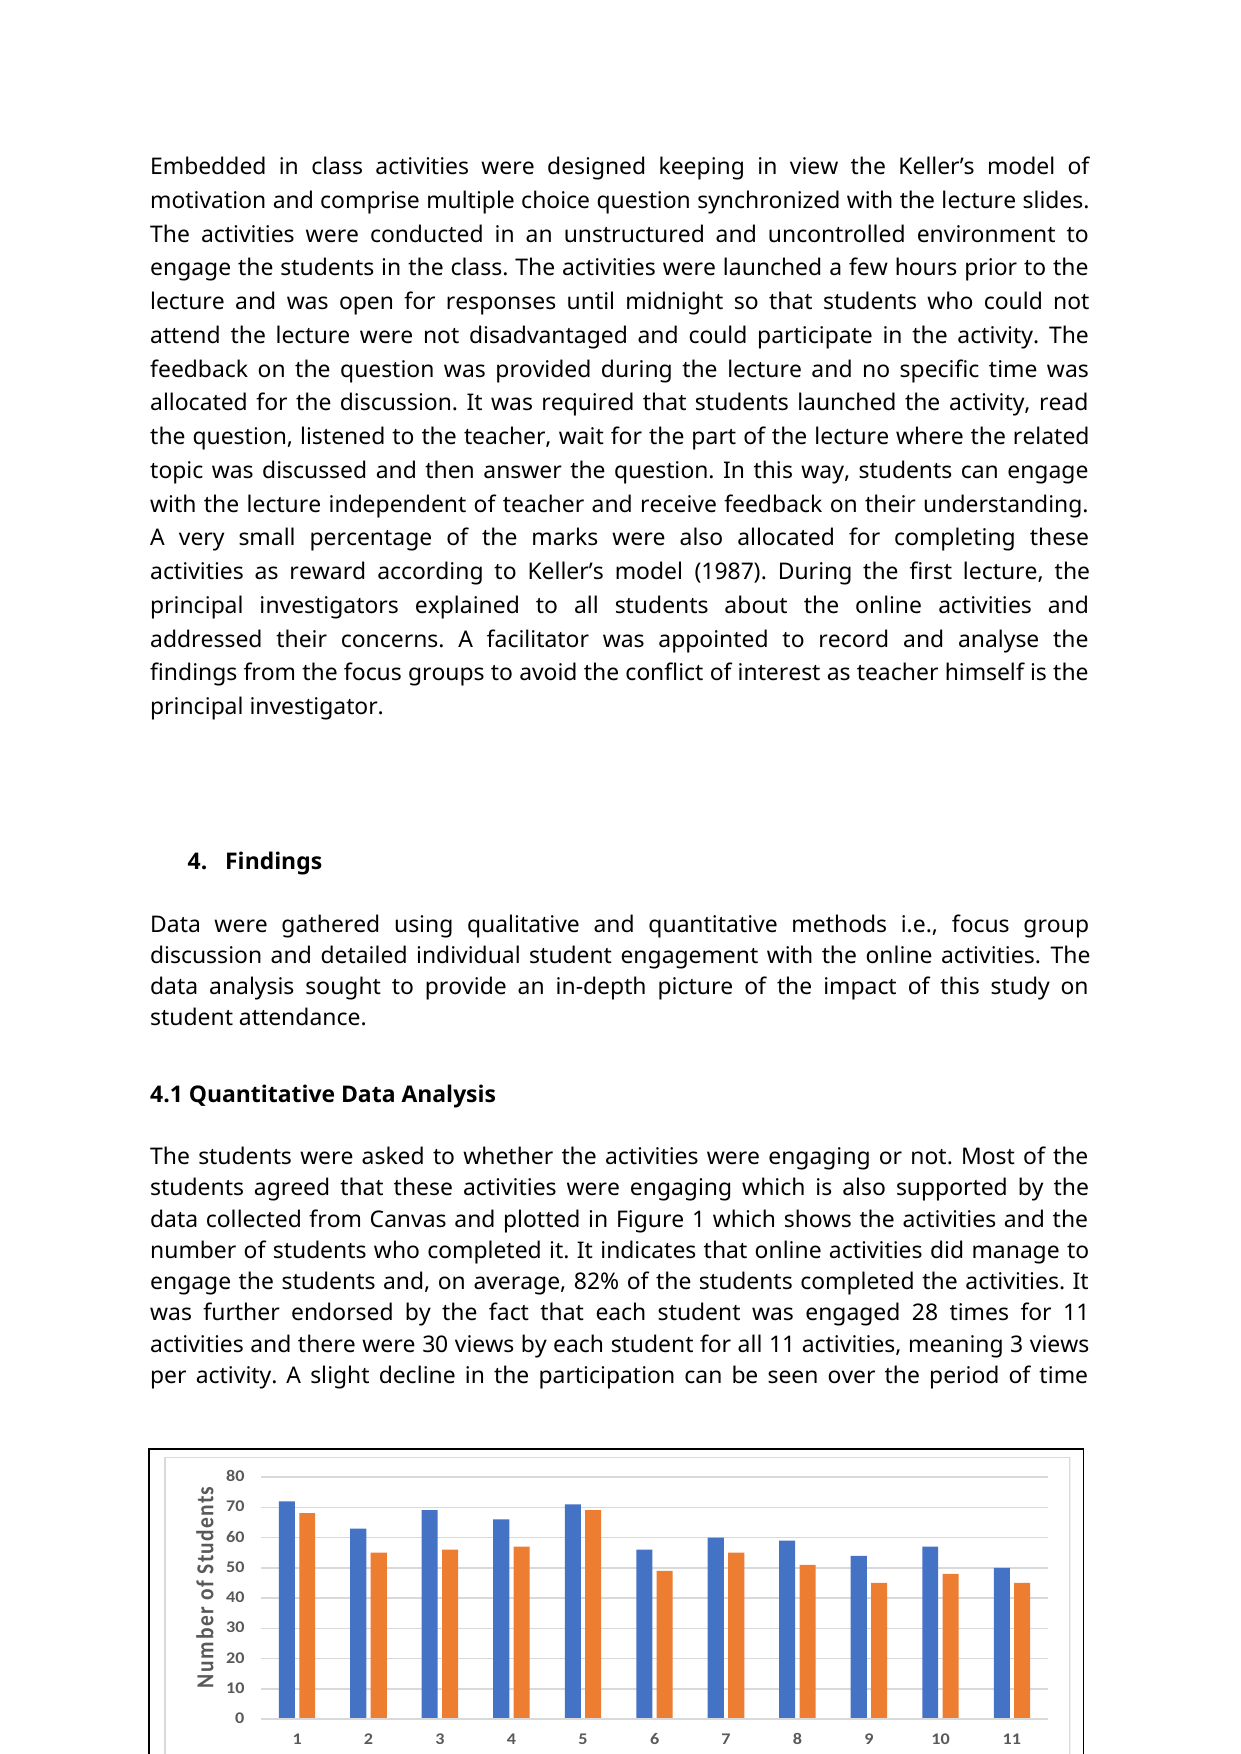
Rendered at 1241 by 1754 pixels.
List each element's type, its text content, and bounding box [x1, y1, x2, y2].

text Embedded in class activities were designed keeping in view the Keller’s model of motivation and comprise multiple choice question synchronized with the lecture slides. The activities were conducted in an unstructured and uncontrolled environment to engage the students in the class. The activities were launched a few hours prior to the lecture and was open for responses until midnight so that students who could not attend the lecture were not disadvantaged and could participate in the activity. The feedback on the question was provided during the lecture and no specific time was allocated for the discussion. It was required that students launched the activity, read the question, listened to the teacher, wait for the part of the lecture where the related topic was discussed and then answer the question. In this way, students can engage with the lecture independent of teacher and receive feedback on their understanding. A very small percentage of the marks were also allocated for completing these activities as reward according to Keller’s model (1987). During the first lecture, the principal investigators explained to all students about the online activities and addressed their concerns. A facilitator was appointed to record and analyse the findings from the focus groups to avoid the conflict of interest as teacher himself is the principal investigator. [150, 150, 1090, 721]
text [150, 1140, 1090, 1390]
text Data were gathered using qualitative and quantitative methods i.e., focus group discussion and detailed individual student engagement with the online activities. The data analysis sought to provide an in-depth picture of the impact of this study on student attendance. [150, 907, 1090, 1032]
list Findings [187, 844, 1090, 876]
text 4.1 Quantitative Data Analysis [150, 1078, 1090, 1109]
